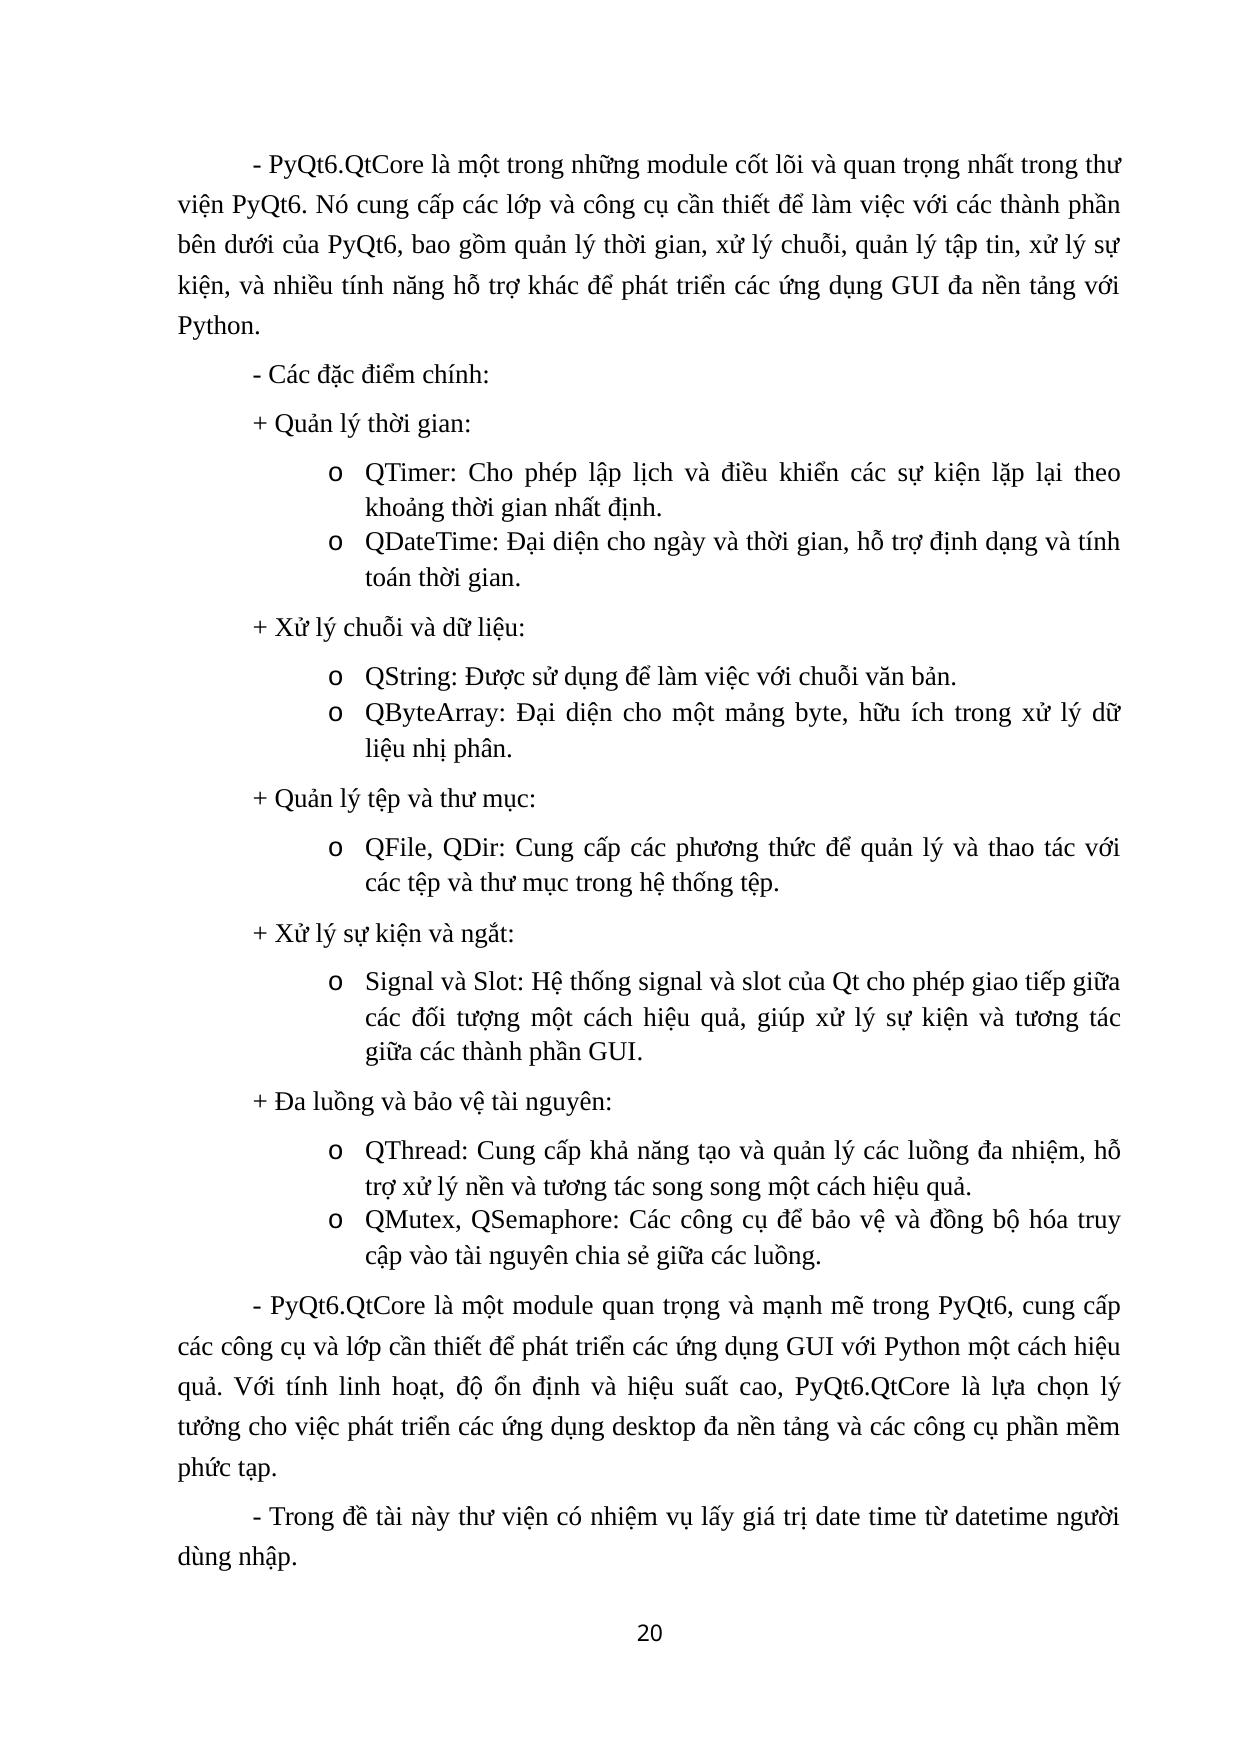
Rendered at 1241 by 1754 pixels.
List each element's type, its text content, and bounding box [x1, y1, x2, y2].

text - PyQt6.QtCore là một module quan trọng và mạnh mẽ trong PyQt6, cung cấp các công cụ và lớp cần thiết để phát triển các ứng dụng GUI với Python một cách hiệu quả. Với tính linh hoạt, độ ổn định và hiệu suất cao, PyQt6.QtCore là lựa chọn lý tưởng cho việc phát triển các ứng dụng desktop đa nền tảng và các công cụ phần mềm phức tạp. [177, 1289, 1122, 1482]
list QTimer: Cho phép lập lịch và điều khiển các sự kiện lặp lại theo khoảng thời gian nhất định. [327, 456, 1122, 523]
list QByteArray: Đại diện cho một mảng byte, hữu ích trong xử lý dữ liệu nhị phân. [327, 696, 1122, 763]
list QThread: Cung cấp khả năng tạo và quản lý các luồng đa nhiệm, hỗ trợ xử lý nền và tương tác song song một cách hiệu quả. [327, 1134, 1122, 1201]
text - Trong đề tài này thư viện có nhiệm vụ lấy giá trị date time từ datetime người dùng nhập. [177, 1499, 1122, 1571]
text + Đa luồng và bảo vệ tài nguyên: [177, 1085, 1122, 1116]
list QString: Được sử dụng để làm việc với chuỗi văn bản. [327, 660, 1122, 693]
text - PyQt6.QtCore là một trong những module cốt lõi và quan trọng nhất trong thư viện PyQt6. Nó cung cấp các lớp và công cụ cần thiết để làm việc với các thành phần bên dưới của PyQt6, bao gồm quản lý thời gian, xử lý chuỗi, quản lý tập tin, xử lý sự kiện, và nhiều tính năng hỗ trợ khác để phát triển các ứng dụng GUI đa nền tảng với Python. [177, 148, 1122, 341]
text + Xử lý chuỗi và dữ liệu: [177, 611, 1122, 642]
text + Xử lý sự kiện và ngắt: [177, 917, 1122, 948]
list QDateTime: Đại diện cho ngày và thời gian, hỗ trợ định dạng và tính toán thời gian. [327, 525, 1122, 592]
text + Quản lý tệp và thư mục: [177, 782, 1122, 813]
text + Quản lý thời gian: [177, 407, 1122, 438]
list QMutex, QSemaphore: Các công cụ để bảo vệ và đồng bộ hóa truy cập vào tài nguyên chia sẻ giữa các luồng. [327, 1203, 1122, 1270]
list Signal và Slot: Hệ thống signal và slot của Qt cho phép giao tiếp giữa các đối tượng một cách hiệu quả, giúp xử lý sự kiện và tương tác giữa các thành phần GUI. [327, 965, 1122, 1066]
text - Các đặc điểm chính: [177, 358, 1122, 389]
list QFile, QDir: Cung cấp các phương thức để quản lý và thao tác với các tệp và thư mục trong hệ thống tệp. [327, 831, 1122, 898]
